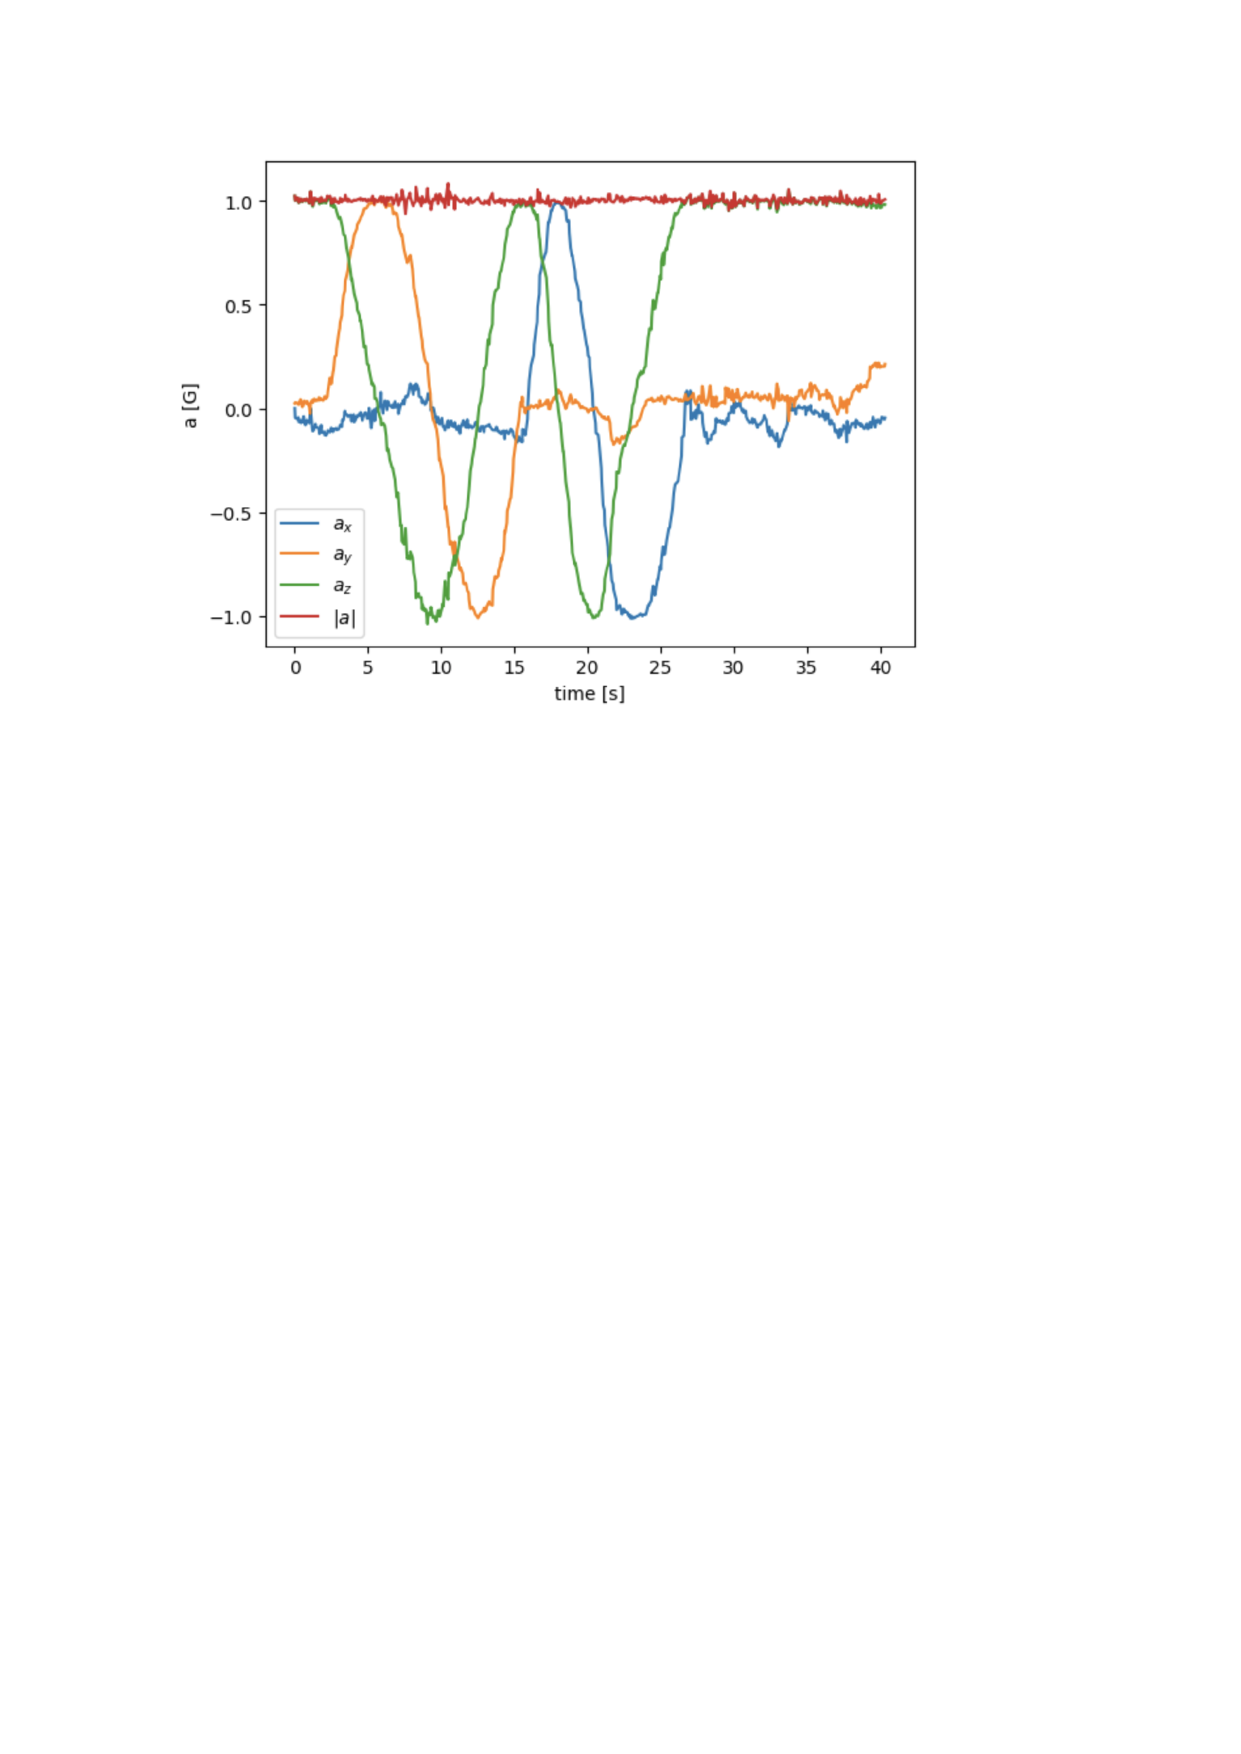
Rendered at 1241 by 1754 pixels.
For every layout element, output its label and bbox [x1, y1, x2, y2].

picture [150, 150, 960, 726]
